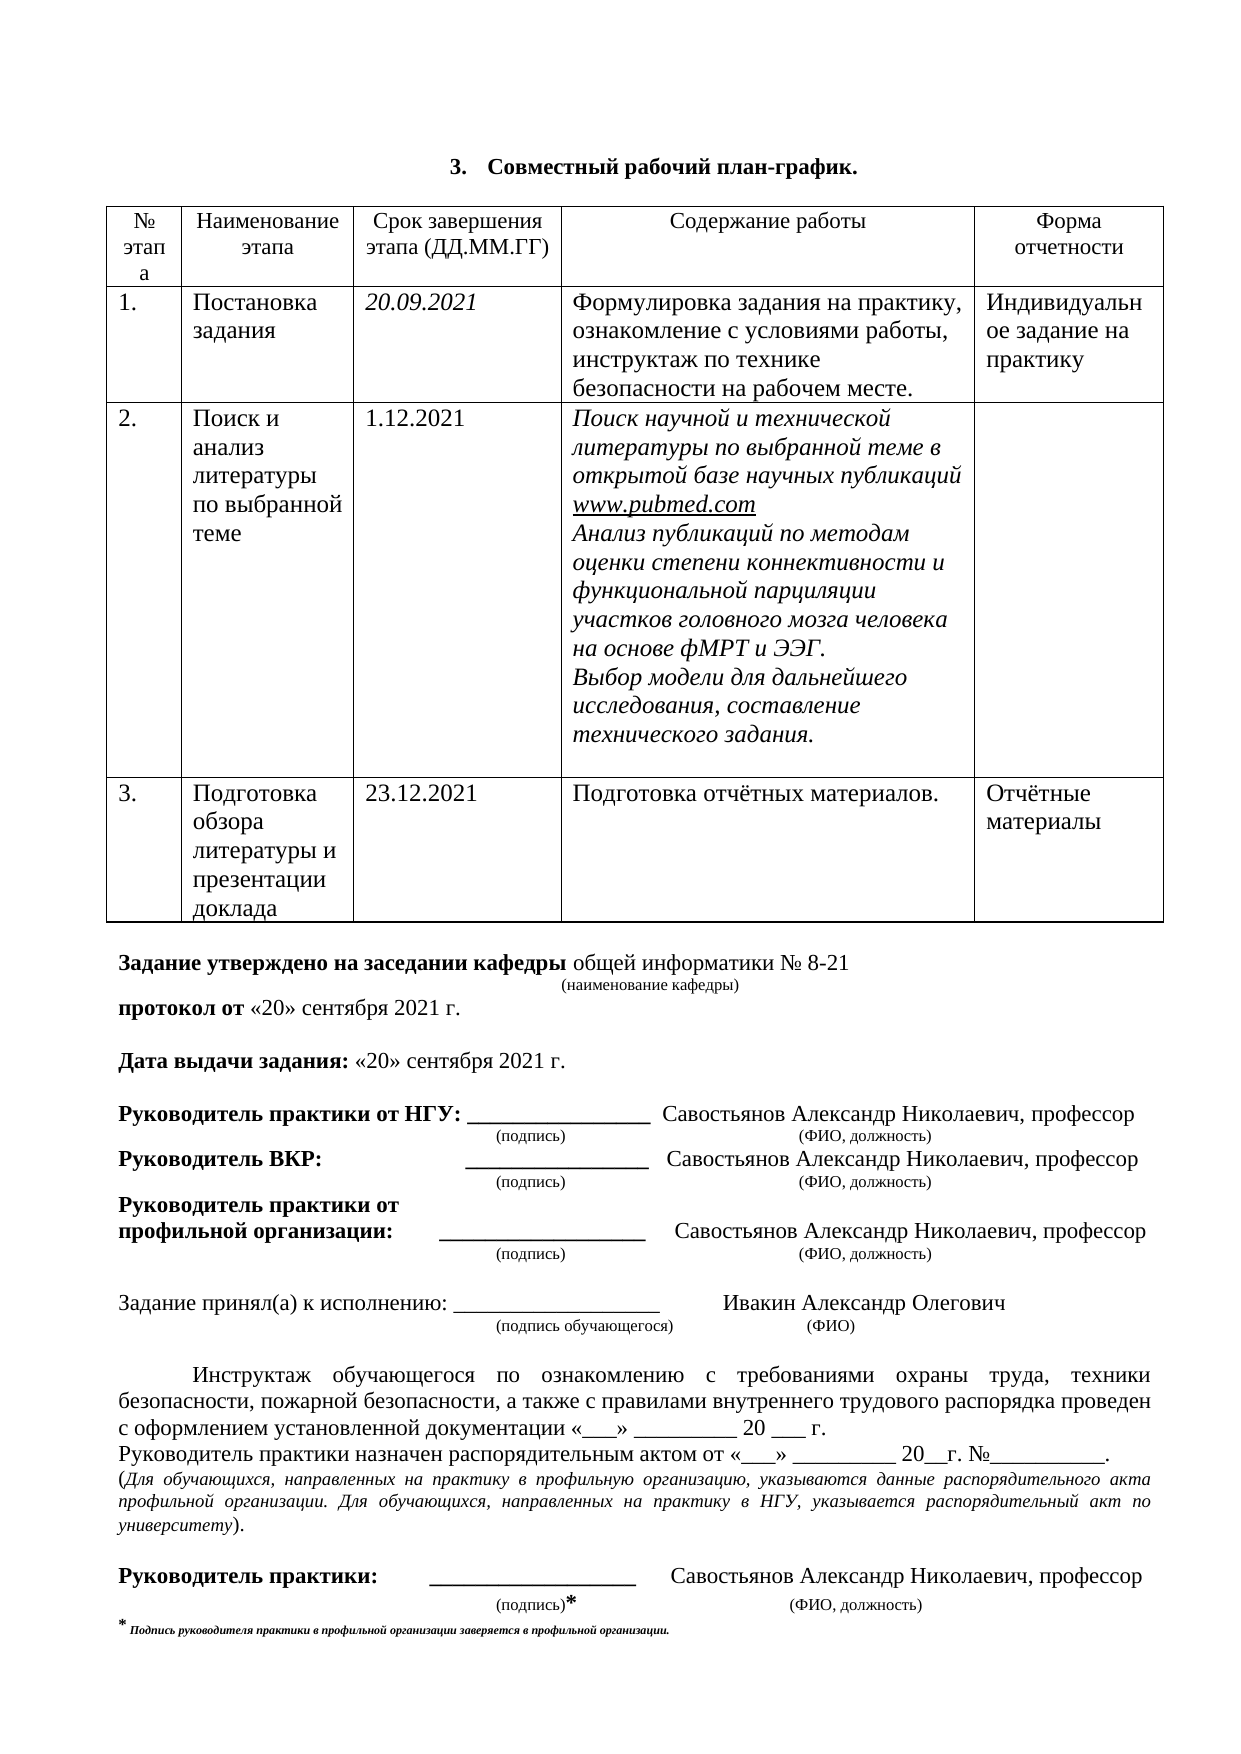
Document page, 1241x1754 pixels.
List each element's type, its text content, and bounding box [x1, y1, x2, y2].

table_cell 1.12.2021 [354, 403, 561, 777]
text Руководитель практики: __________________ Савостьянов Александр Николаевич, профессор [118, 1562, 1152, 1589]
table_cell [975, 403, 1163, 777]
table_cell 1. [107, 287, 181, 402]
text Руководитель практики от профильной организации: __________________ Савостьянов Александр Николаевич, профессор [118, 1191, 1152, 1243]
table_header Срок завершения этапа (ДД.ММ.ГГ) [354, 207, 561, 286]
table_cell 20.09.2021 [354, 287, 561, 402]
table_cell Индивидуальное задание на практику [975, 287, 1163, 402]
text (наименование кафедры) [118, 975, 1152, 994]
table_cell 2. [107, 403, 181, 777]
text (подпись)* (ФИО, должность) [118, 1589, 1152, 1615]
text Руководитель практики назначен распорядительным актом от «___» _________ 20__г. №__________. [118, 1440, 1152, 1466]
text Задание принял(а) к исполнению: __________________ Ивакин Александр Олегович [118, 1289, 1152, 1315]
table_cell Подготовка обзора литературы и презентации доклада [182, 778, 353, 921]
table_cell Формулировка задания на практику, ознакомление с условиями работы, инструктаж по технике безопасности на рабочем месте. [562, 287, 974, 402]
text (подпись обучающегося) (ФИО) [118, 1315, 1152, 1334]
table_header № этапа [107, 207, 181, 286]
text * Подпись руководителя практики в профильной организации заверяется в профильной организации. [118, 1615, 1152, 1648]
text протокол от «20» сентября 2021 г. [118, 994, 1152, 1021]
text Дата выдачи задания: «20» сентября 2021 г. [118, 1047, 1152, 1073]
text (подпись) (ФИО, должность) [118, 1243, 1152, 1263]
table_header Содержание работы [562, 207, 974, 286]
text Задание утверждено на заседании кафедры общей информатики № 8-21 [118, 949, 1152, 975]
text Руководитель ВКР: ________________ Савостьянов Александр Николаевич, профессор [118, 1145, 1152, 1172]
table_cell Поиск и анализ литературы по выбранной теме [182, 403, 353, 777]
text Руководитель практики от НГУ: ________________ Савостьянов Александр Николаевич, профессор [118, 1100, 1152, 1126]
table_header Наименование этапа [182, 207, 353, 286]
table_cell Постановка задания [182, 287, 353, 402]
text (подпись) (ФИО, должность) [118, 1172, 1152, 1191]
table_cell Отчётные материалы [975, 778, 1163, 921]
text (подпись) (ФИО, должность) [118, 1126, 1152, 1145]
table_cell Подготовка отчётных материалов. [562, 778, 974, 921]
table_cell 23.12.2021 [354, 778, 561, 921]
table_cell 3. [107, 778, 181, 921]
table_header Форма отчетности [975, 207, 1163, 286]
text Инструктаж обучающегося по ознакомлению с требованиями охраны труда, техники безопасности, пожарной безопасности, а также с правилами внутреннего трудового распорядка проведен с оформлением установленной документации «___» _________ 20 ___ г. [118, 1361, 1152, 1440]
text (Для обучающихся, направленных на практику в профильную организацию, указываются данные распорядительного акта профильной организации. Для обучающихся, направленных на практику в НГУ, указывается распорядительный акт по университету). [118, 1466, 1152, 1536]
table_cell Поиск научной и технической литературы по выбранной теме в открытой базе научных публикаций www.pubmed.com Анализ публикаций по методам оценки степени коннективности и функциональной парциляции участков головного мозга человека на основе фМРТ и ЭЭГ. Выбор модели для дальнейшего исследования, составление технического задания. [562, 403, 974, 777]
list Совместный рабочий план-график. [156, 153, 1152, 179]
